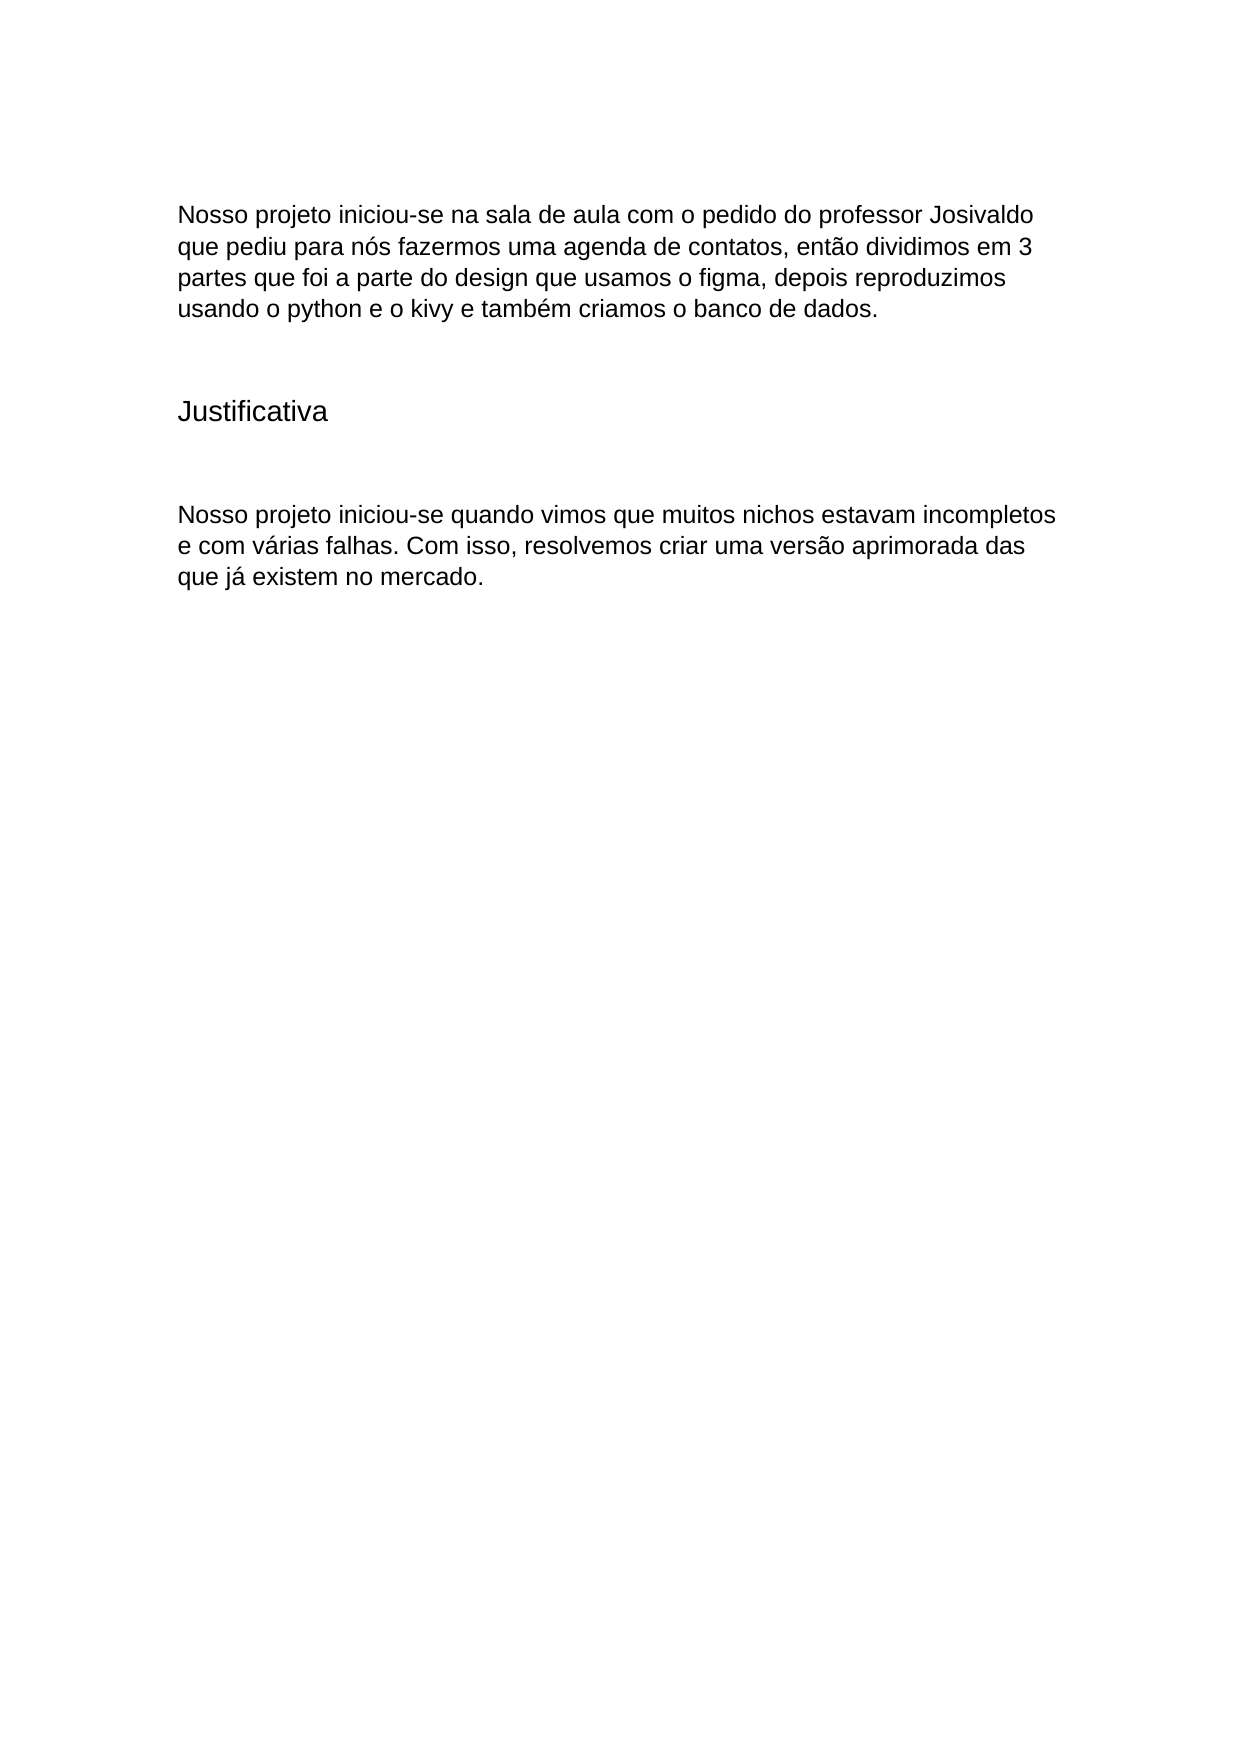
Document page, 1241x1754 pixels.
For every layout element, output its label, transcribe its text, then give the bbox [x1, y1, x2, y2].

text Nosso projeto iniciou-se quando vimos que muitos nichos estavam incompletos e com várias falhas. Com isso, resolvemos criar uma versão aprimorada das que já existem no mercado. [177, 500, 1063, 591]
text Nosso projeto iniciou-se na sala de aula com o pedido do professor Josivaldo que pediu para nós fazermos uma agenda de contatos, então dividimos em 3 partes que foi a parte do design que usamos o figma, depois reproduzimos usando o python e o kivy e também criamos o banco de dados. [177, 200, 1063, 322]
text Justificativa [177, 394, 1063, 428]
